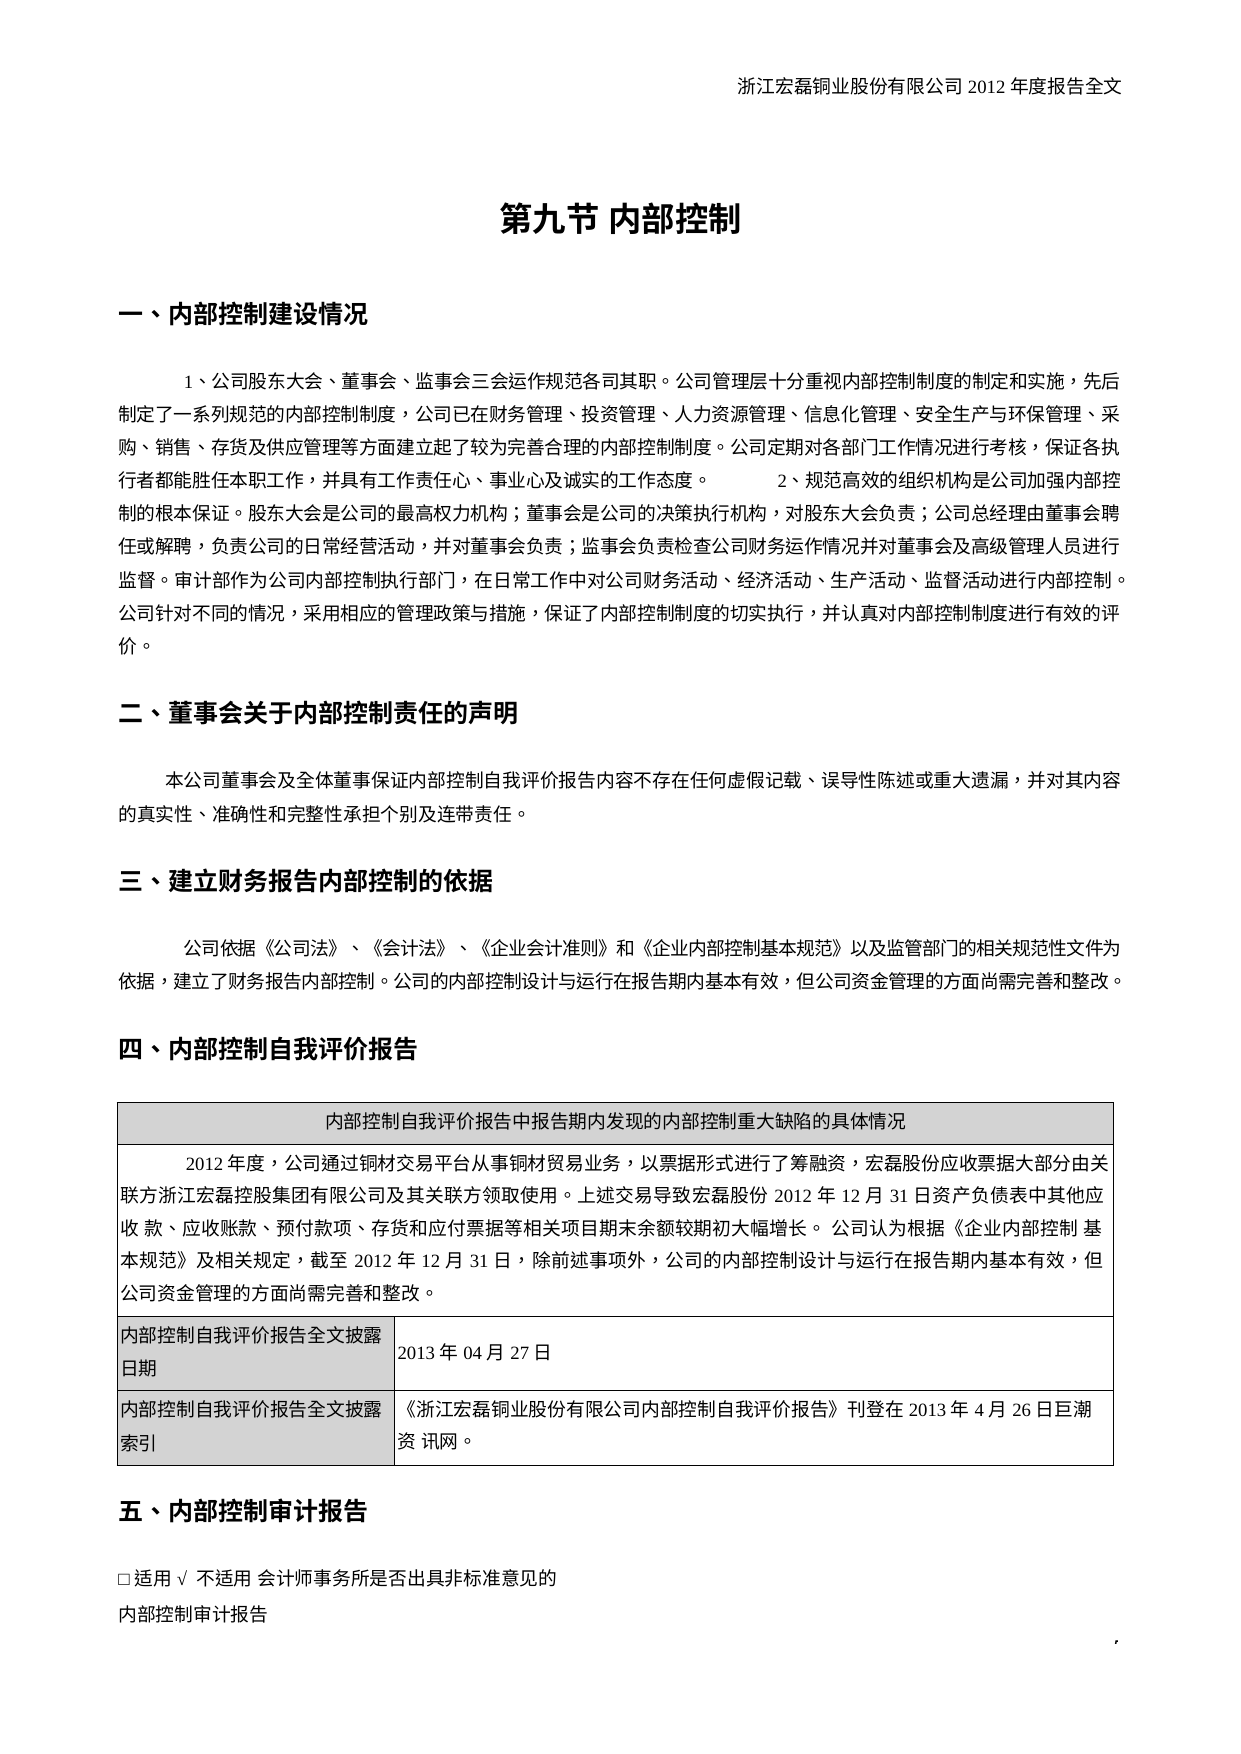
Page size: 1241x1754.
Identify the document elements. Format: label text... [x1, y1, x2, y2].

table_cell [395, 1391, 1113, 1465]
subtitle 第九节 内部控制 [493, 196, 748, 242]
subtitle 二、董事会关于内部控制责任的声明 [118, 696, 1124, 730]
text 本公司董事会及全体董事保证内部控制自我评价报告内容不存在任何虚假记载、误导性陈述或重大遗漏，并对其内容 的真实性、准确性和完整性承担个别及连带责任。 [118, 768, 1123, 827]
text □ 适用 √ 不适用 会计师事务所是否出具非标准意见的内部控制审计报告 [118, 1566, 570, 1627]
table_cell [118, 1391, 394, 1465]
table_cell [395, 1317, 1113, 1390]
subtitle 四、内部控制自我评价报告 [118, 1032, 1124, 1066]
text 五、内部控制审计报告 [118, 1494, 1124, 1528]
text 1、公司股东大会、董事会、监事会三会运作规范各司其职。公司管理层十分重视内部控制制度的制定和实施，先后 制定了一系列规范的内部控制制度，公司已在财务管理、投资管理、人力资源管理、信息化管理、安全生产与环保管理、采 购、销售、存货及供应管理等方面建立起了较为完善合理的内部控制制度。公司定期对各部门工作情况进行考核，保证各执 行者都能胜任本职工作，并具有工作责任心、事业心及诚实的工作态度。 2、规范高效的组织机构是公司加强内部控 制的根本保证。股东大会是公司的最高权力机构；董事会是公司的决策执行机构，对股东大会负责；公司总经理由董事会聘 任或解聘，负责公司的日常经营活动，并对董事会负责；监事会负责检查公司财务运作情况并对董事会及高级管理人员进行 监督。审计部作为公司内部控制执行部门，在日常工作中对公司财务活动、经济活动、生产活动、监督活动进行内部控制。 公司针对不同的情况，采用相应的管理政策与措施，保证了内部控制制度的切实执行，并认真对内部控制制度进行有效的评 价。 [118, 368, 1131, 659]
text 公司依据《公司法》、《会计法》、《企业会计准则》和《企业内部控制基本规范》以及监管部门的相关规范性文件为 依据，建立了财务报告内部控制。公司的内部控制设计与运行在报告期内基本有效，但公司资金管理的方面尚需完善和整改。 [118, 935, 1131, 994]
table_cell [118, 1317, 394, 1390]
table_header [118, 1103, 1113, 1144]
subtitle 三、建立财务报告内部控制的依据 [118, 864, 1124, 898]
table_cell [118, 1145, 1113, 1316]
subtitle 一、内部控制建设情况 [118, 297, 1124, 331]
